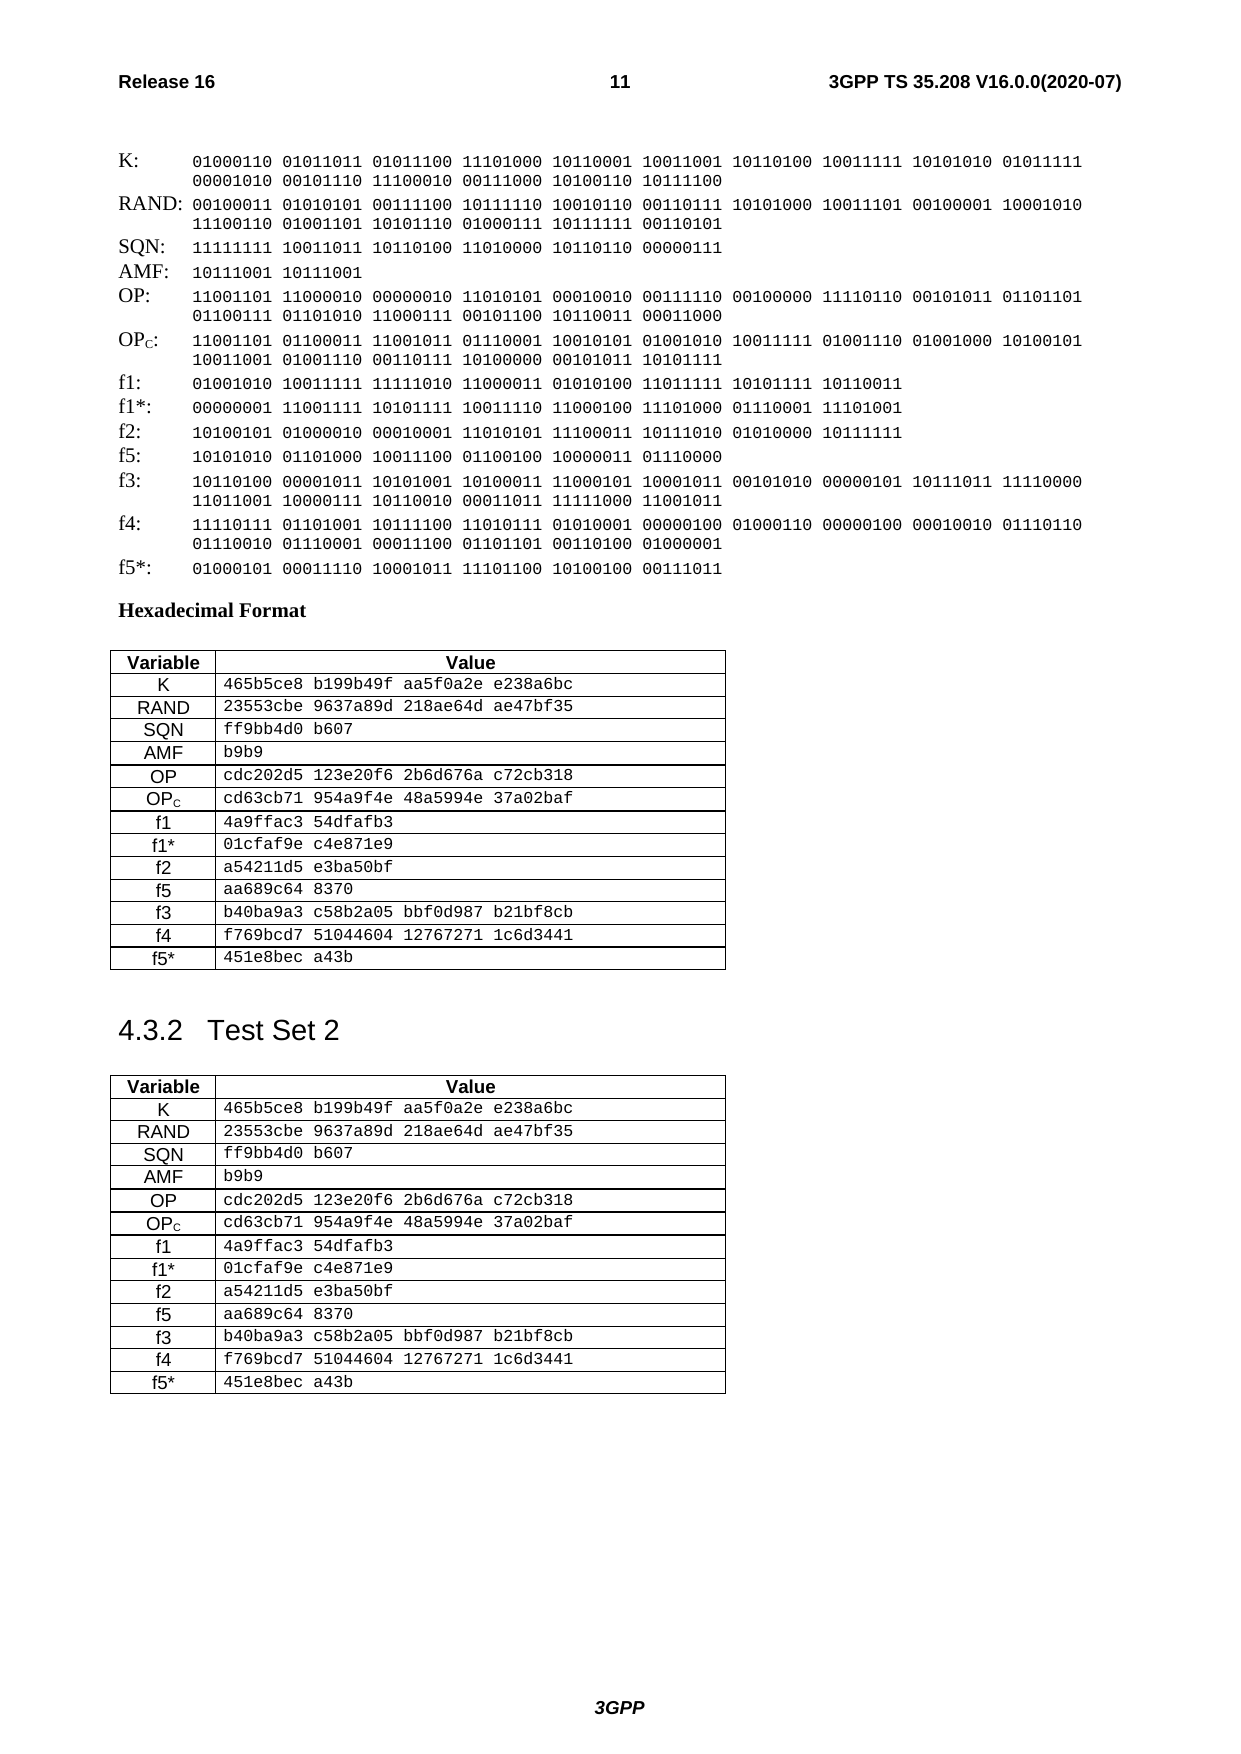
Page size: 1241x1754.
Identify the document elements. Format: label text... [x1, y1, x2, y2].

table_cell 23553cbe 9637a89d 218ae64d ae47bf35 [216, 1121, 725, 1143]
table_cell 451e8bec a43b [216, 948, 725, 969]
subtitle 4.3.2 Test Set 2 [118, 1013, 1122, 1046]
table_cell aa689c64 8370 [216, 1304, 725, 1326]
table_cell aa689c64 8370 [216, 880, 725, 901]
table_cell K [111, 674, 215, 696]
text f1*: 00000001 11001111 10101111 10011110 11000100 11101000 01110001 11101001 [118, 394, 1122, 419]
table_cell b9b9 [216, 742, 725, 763]
table_cell f5 [111, 880, 215, 901]
table_cell f2 [111, 857, 215, 878]
table_cell 23553cbe 9637a89d 218ae64d ae47bf35 [216, 697, 725, 718]
table_header Variable [111, 1076, 215, 1097]
table_cell cd63cb71 954a9f4e 48a5994e 37a02baf [216, 788, 725, 810]
table_header Value [216, 651, 725, 673]
table_cell OPC [111, 1213, 215, 1234]
table_cell OP [111, 766, 215, 787]
text OP: 11001101 11000010 00000010 11010101 00010010 00111110 00100000 11110110 00101011 01101101 01100111 01101010 11000111 00101100 10110011 00011000 [118, 283, 1122, 327]
table_cell ff9bb4d0 b607 [216, 1144, 725, 1165]
table_cell AMF [111, 742, 215, 763]
table_header Value [216, 1076, 725, 1097]
table_cell f2 [111, 1281, 215, 1303]
table_cell b40ba9a3 c58b2a05 bbf0d987 b21bf8cb [216, 1327, 725, 1348]
table_cell f4 [111, 1349, 215, 1371]
table_cell f1* [111, 1259, 215, 1280]
table_cell b9b9 [216, 1166, 725, 1188]
table_cell f1 [111, 1236, 215, 1258]
text f5: 10101010 01101000 10011100 01100100 10000011 01110000 [118, 443, 1122, 468]
table_cell a54211d5 e3ba50bf [216, 1281, 725, 1303]
table_cell SQN [111, 1144, 215, 1165]
table_cell ff9bb4d0 b607 [216, 719, 725, 741]
table_cell f5 [111, 1304, 215, 1326]
table_cell AMF [111, 1166, 215, 1188]
table_cell cdc202d5 123e20f6 2b6d676a c72cb318 [216, 1190, 725, 1211]
text K: 01000110 01011011 01011100 11101000 10110001 10011001 10110100 10011111 10101010 01011111 00001010 00101110 11100010 00111000 10100110 10111100 [118, 148, 1122, 191]
text RAND: 00100011 01010101 00111100 10111110 10010110 00110111 10101000 10011101 00100001 10001010 11100110 01001101 10101110 01000111 10111111 00110101 [118, 191, 1122, 234]
text Hexadecimal Format [118, 598, 1122, 622]
text SQN: 11111111 10011011 10110100 11010000 10110110 00000111 [118, 234, 1122, 259]
table_cell f1* [111, 834, 215, 856]
table_header Variable [111, 651, 215, 673]
table_cell f1 [111, 812, 215, 833]
table_cell 01cfaf9e c4e871e9 [216, 834, 725, 856]
table_cell 4a9ffac3 54dfafb3 [216, 1236, 725, 1258]
table_cell f3 [111, 1327, 215, 1348]
table_cell SQN [111, 719, 215, 741]
table_cell 465b5ce8 b199b49f aa5f0a2e e238a6bc [216, 1099, 725, 1120]
text f3: 10110100 00001011 10101001 10100011 11000101 10001011 00101010 00000101 10111011 11110000 11011001 10000111 10110010 00011011 11111000 11001011 [118, 468, 1122, 511]
table_cell K [111, 1099, 215, 1120]
table_cell RAND [111, 697, 215, 718]
table_cell 465b5ce8 b199b49f aa5f0a2e e238a6bc [216, 674, 725, 696]
text f1: 01001010 10011111 11111010 11000011 01010100 11011111 10101111 10110011 [118, 370, 1122, 394]
table_cell RAND [111, 1121, 215, 1143]
table_cell 4a9ffac3 54dfafb3 [216, 812, 725, 833]
table_cell cdc202d5 123e20f6 2b6d676a c72cb318 [216, 766, 725, 787]
table_cell 451e8bec a43b [216, 1372, 725, 1393]
table_cell 01cfaf9e c4e871e9 [216, 1259, 725, 1280]
table_cell f5* [111, 948, 215, 969]
table_cell OPC [111, 788, 215, 810]
table_cell f769bcd7 51044604 12767271 1c6d3441 [216, 1349, 725, 1371]
text f5*: 01000101 00011110 10001011 11101100 10100100 00111011 [118, 554, 1122, 579]
table_cell b40ba9a3 c58b2a05 bbf0d987 b21bf8cb [216, 902, 725, 924]
table_cell f4 [111, 925, 215, 946]
text f2: 10100101 01000010 00010001 11010101 11100011 10111010 01010000 10111111 [118, 419, 1122, 443]
text OPC: 11001101 01100011 11001011 01110001 10010101 01001010 10011111 01001110 01001000 10100101 10011001 01001110 00110111 10100000 00101011 10101111 [118, 327, 1122, 370]
table_cell a54211d5 e3ba50bf [216, 857, 725, 878]
table_cell f769bcd7 51044604 12767271 1c6d3441 [216, 925, 725, 946]
table_cell OP [111, 1190, 215, 1211]
table_cell cd63cb71 954a9f4e 48a5994e 37a02baf [216, 1213, 725, 1234]
text AMF: 10111001 10111001 [118, 259, 1122, 283]
table_cell f5* [111, 1372, 215, 1393]
text f4: 11110111 01101001 10111100 11010111 01010001 00000100 01000110 00000100 00010010 01110110 01110010 01110001 00011100 01101101 00110100 01000001 [118, 511, 1122, 554]
table_cell f3 [111, 902, 215, 924]
